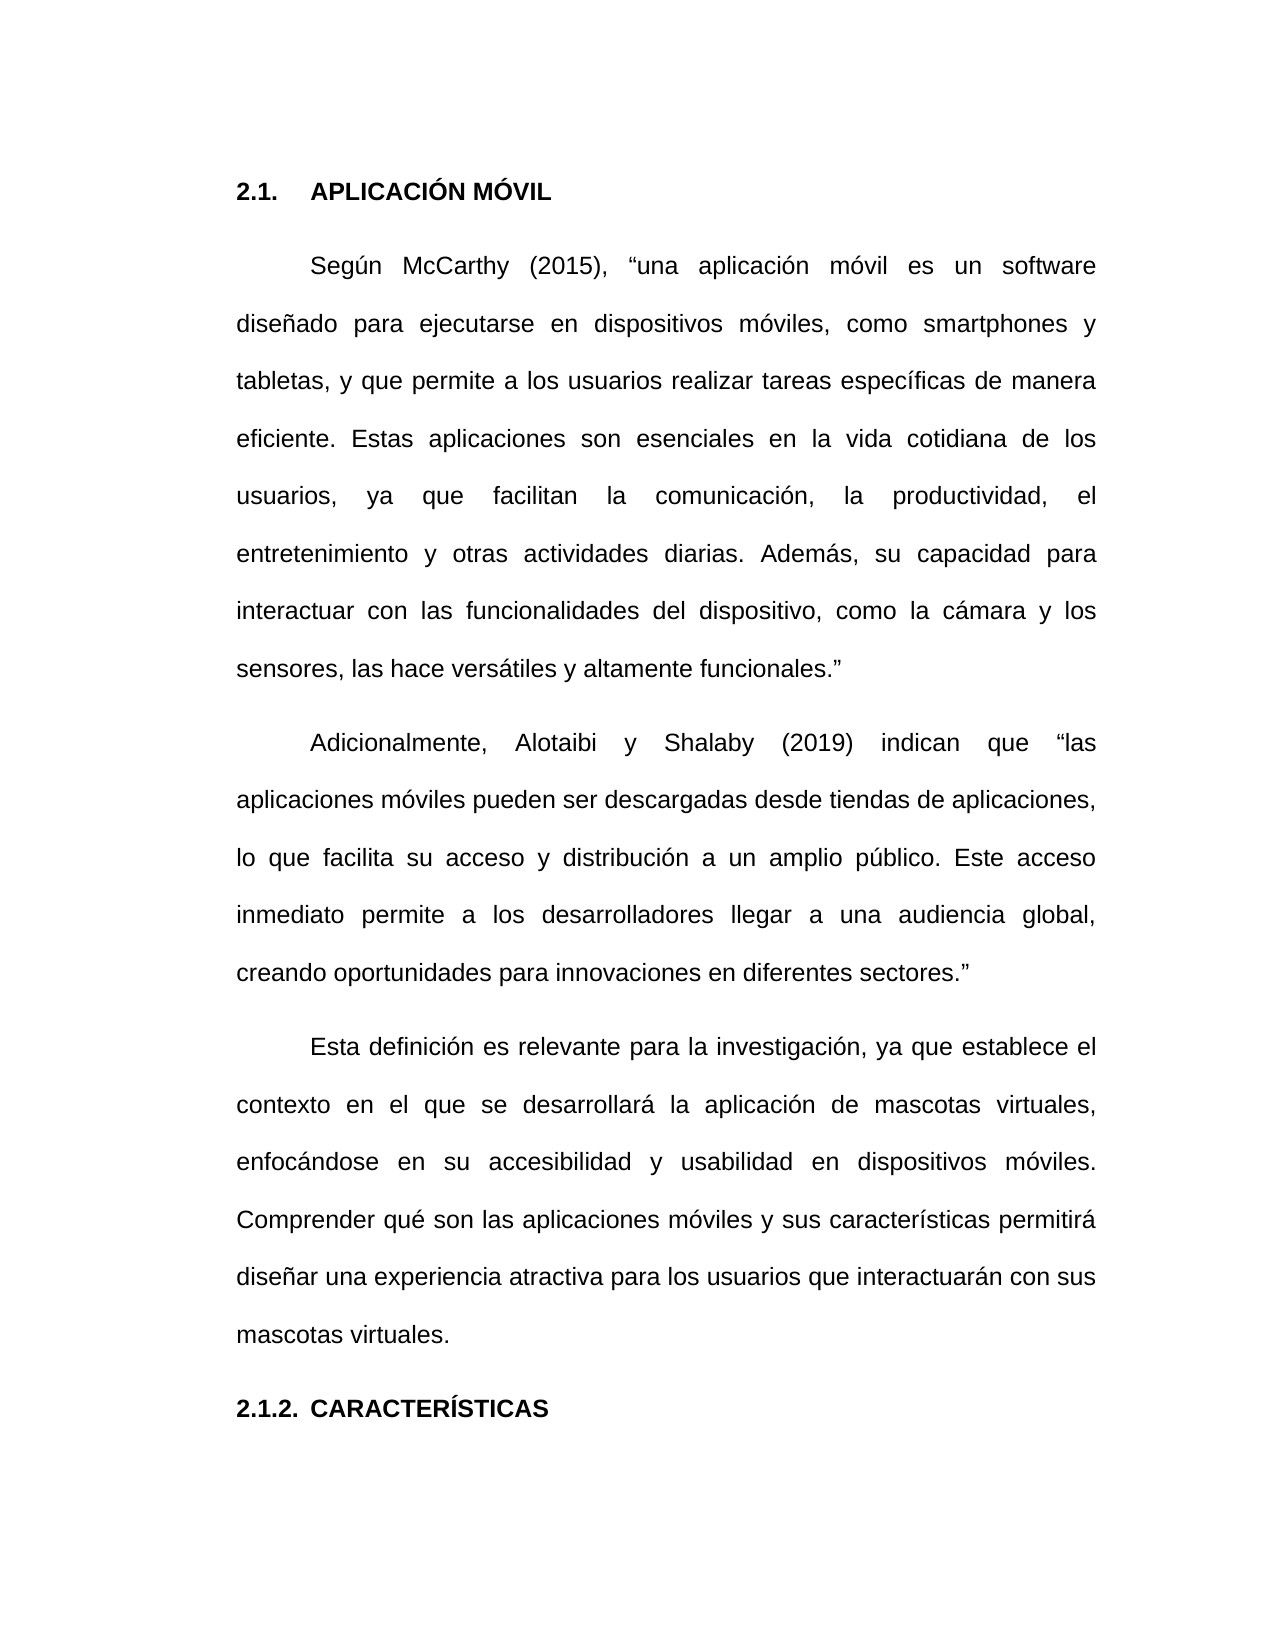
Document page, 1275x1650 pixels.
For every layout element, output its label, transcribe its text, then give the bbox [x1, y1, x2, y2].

text Adicionalmente, Alotaibi y Shalaby (2019) indican que “las aplicaciones móviles pueden ser descargadas desde tiendas de aplicaciones, lo que facilita su acceso y distribución a un amplio público. Este acceso inmediato permite a los desarrolladores llegar a una audiencia global, creando oportunidades para innovaciones en diferentes sectores.” [236, 728, 1098, 987]
text Esta definición es relevante para la investigación, ya que establece el contexto en el que se desarrollará la aplicación de mascotas virtuales, enfocándose en su accesibilidad y usabilidad en dispositivos móviles. Comprender qué son las aplicaciones móviles y sus características permitirá diseñar una experiencia atractiva para los usuarios que interactuarán con sus mascotas virtuales. [236, 1032, 1098, 1348]
text 2.1.2. Características [236, 1394, 1098, 1423]
text 2.1. APLICACIÓN MÓVIL [236, 177, 1098, 206]
text Según McCarthy (2015), “una aplicación móvil es un software diseñado para ejecutarse en dispositivos móviles, como smartphones y tabletas, y que permite a los usuarios realizar tareas específicas de manera eficiente. Estas aplicaciones son esenciales en la vida cotidiana de los usuarios, ya que facilitan la comunicación, la productividad, el entretenimiento y otras actividades diarias. Además, su capacidad para interactuar con las funcionalidades del dispositivo, como la cámara y los sensores, las hace versátiles y altamente funcionales.” [236, 251, 1098, 683]
